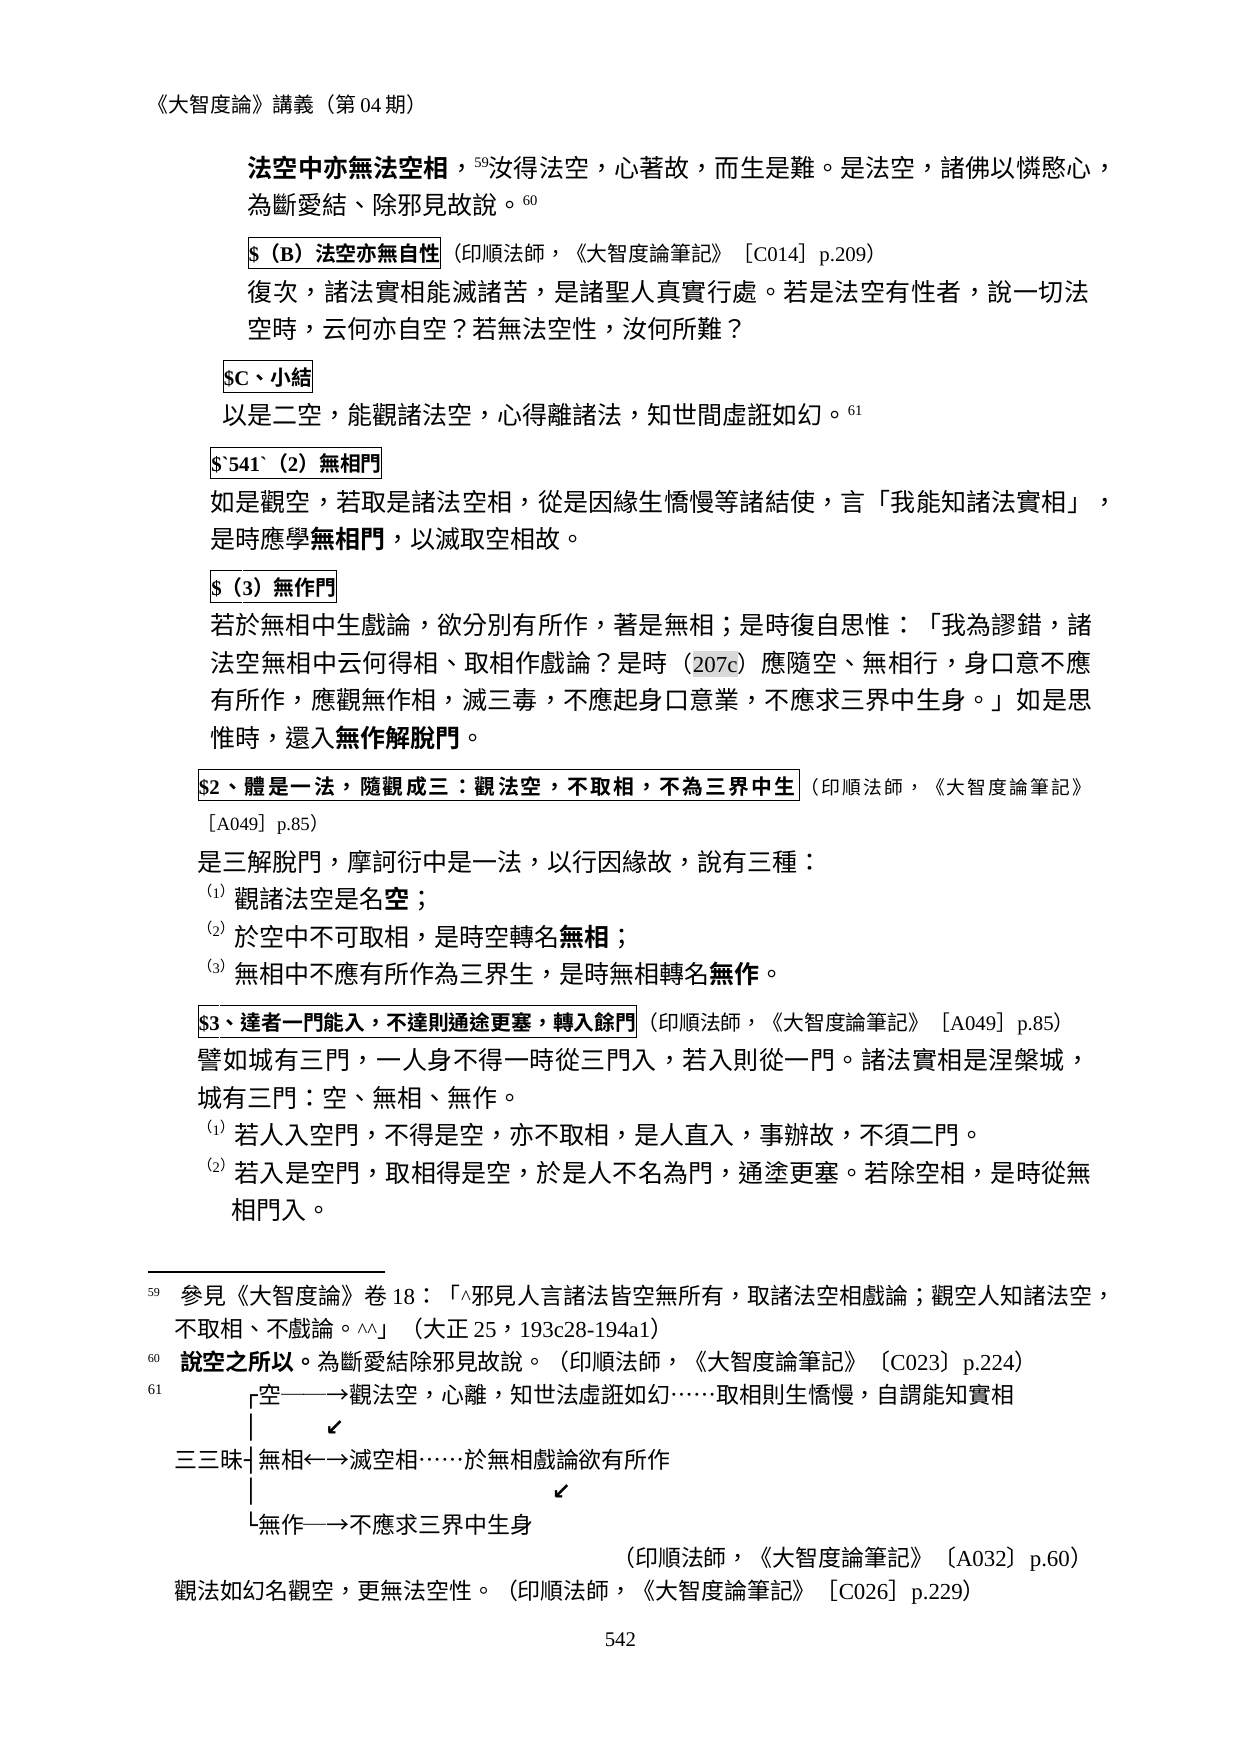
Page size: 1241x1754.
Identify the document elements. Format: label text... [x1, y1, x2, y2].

text （1）若人入空門，不得是空，亦不取相，是人直入，事辦故，不須二門。 [198, 1115, 1092, 1153]
text $3、達者一門能入，不達則通途更塞，轉入餘門（印順法師，《大智度論筆記》［A049］p.85） [198, 1003, 1092, 1040]
text （2）於空中不可取相，是時空轉名無相； [198, 916, 1092, 954]
text （1）觀諸法空是名空； [198, 879, 1092, 916]
text $2、體是一法，隨觀成三：觀法空，不取相，不為三界中生（印順法師，《大智度論筆記》［A049］p.85） [198, 766, 1092, 841]
text 復次，諸法實相能滅諸苦，是諸聖人真實行處。若是法空有性者，說一切法空時，云何亦自空？若無法空性，汝何所難？ [248, 271, 1092, 346]
text 以是二空，能觀諸法空，心得離諸法，知世間虛誑如幻。 [223, 395, 1092, 433]
text $C、小結 [223, 358, 1104, 395]
text 譬如城有三門，一人身不得一時從三門入，若入則從一門。諸法實相是涅槃城，城有三門：空、無相、無作。 [198, 1040, 1092, 1115]
text 如是觀空，若取是諸法空相，從是因緣生憍慢等諸結使，言「我能知諸法實相」，是時應學無相門，以滅取空相故。 [210, 481, 1092, 556]
text （3）無相中不應有所作為三界生，是時無相轉名無作。 [198, 954, 1092, 991]
text $（3）無作門 [210, 568, 1092, 605]
text （2）若入是空門，取相得是空，於是人不名為門，通塗更塞。若除空相，是時從無相門入。 [198, 1153, 1092, 1228]
text 若於無相中生戲論，欲分別有所作，著是無相；是時復自思惟：「我為謬錯，諸法空無相中云何得相、取相作戲論？是時（）應隨空、無相行，身口意不應有所作，應觀無作相，滅三毒，不應起身口意業，不應求三界中生身。」如是思惟時，還入無作解脫門。 [210, 605, 1092, 755]
text 法空中亦無法空相，汝得法空，心著故，而生是難。是法空，諸佛以憐愍心，為斷愛結、除邪見故說。 [248, 148, 1092, 223]
text 是三解脫門，摩訶衍中是一法，以行因緣故，說有三種： [198, 841, 1092, 879]
text $`541`（2）無相門 [210, 444, 1092, 481]
text $（B）法空亦無自性（印順法師，《大智度論筆記》［C014］p.209） [248, 234, 1092, 271]
